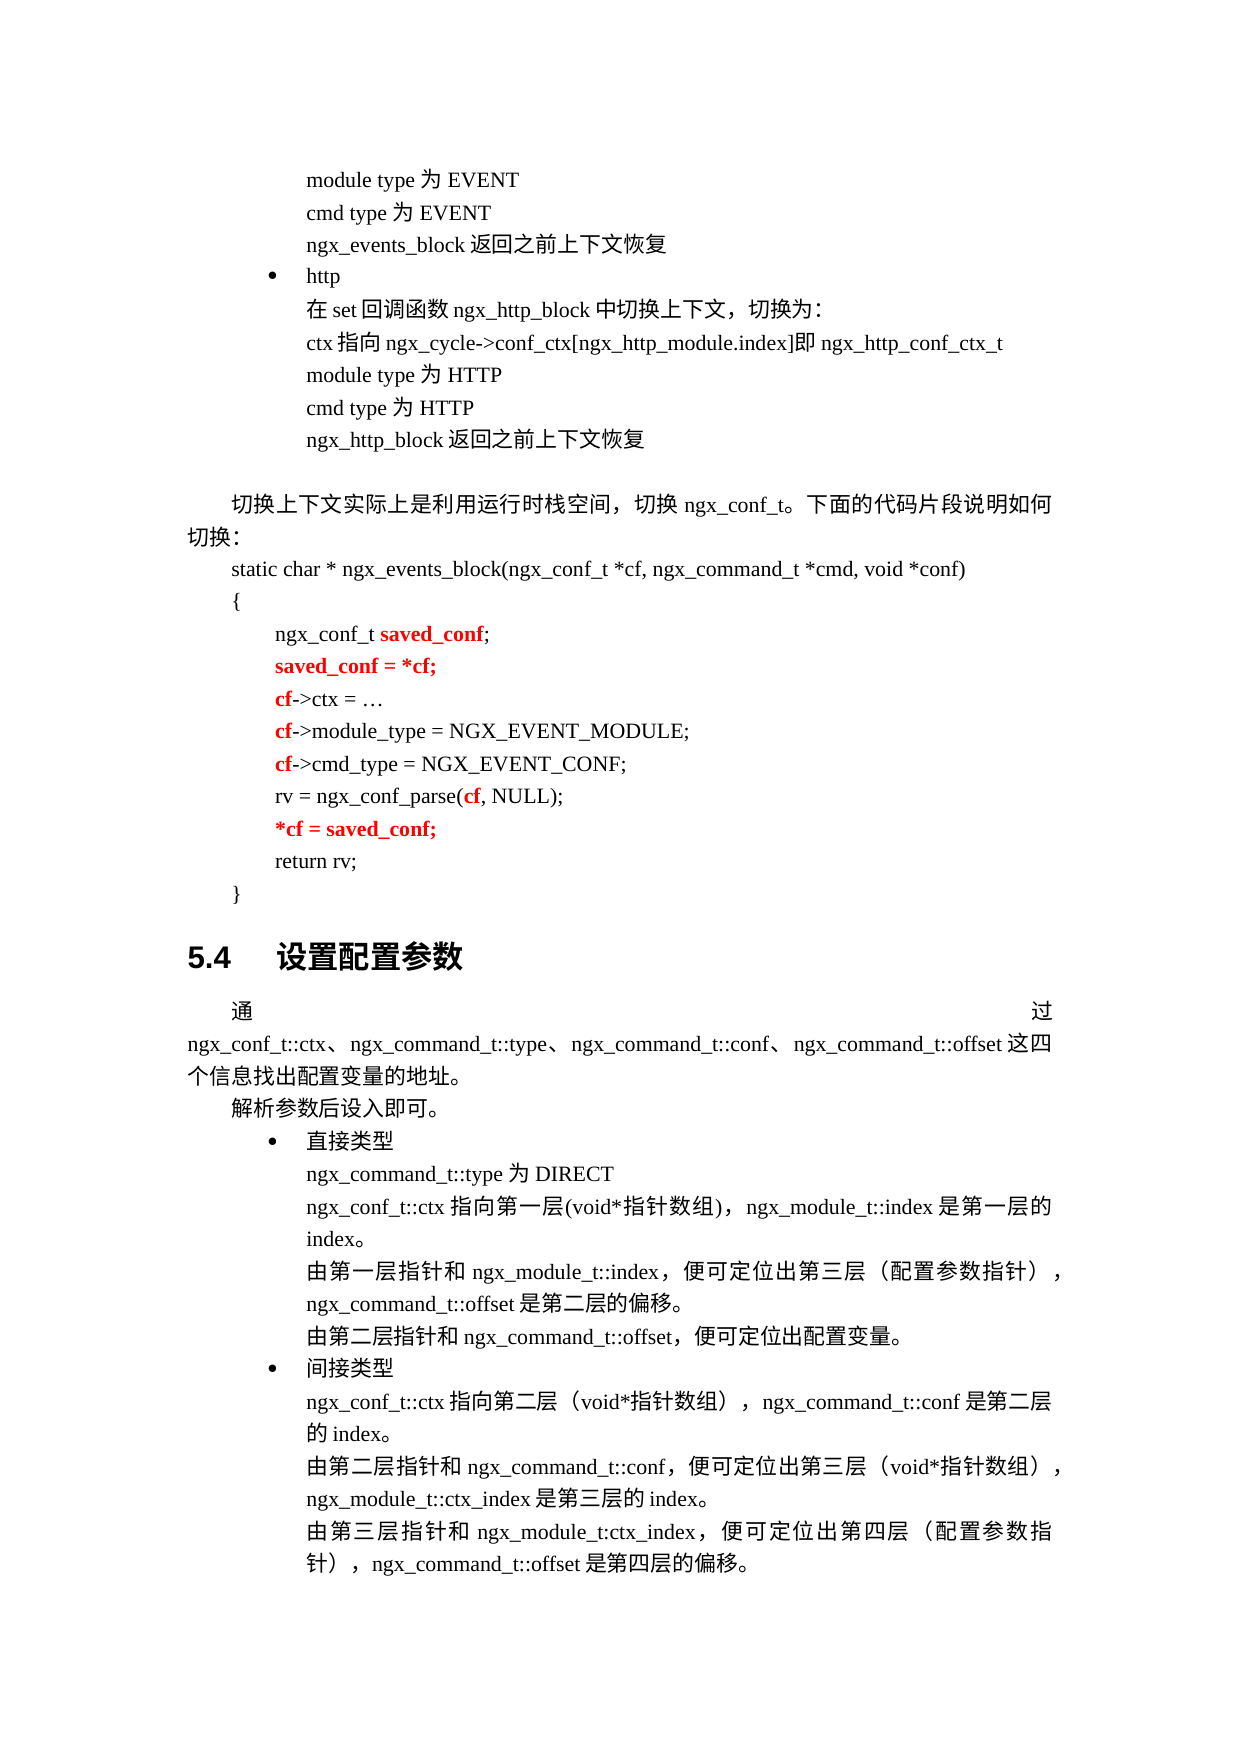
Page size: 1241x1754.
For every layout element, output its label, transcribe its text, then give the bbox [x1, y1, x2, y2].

text cmd type 为 HTTP [306, 389, 1053, 422]
subtitle 设置配置参数 [187, 922, 1053, 987]
text cmd type 为 EVENT [306, 194, 1053, 227]
text return rv; [231, 844, 1053, 877]
text 由第二层指针和ngx_command_t::conf，便可定位出第三层（void*指针数组），ngx_module_t::ctx_index是第三层的index。 [306, 1448, 1053, 1513]
text 由第一层指针和ngx_module_t::index，便可定位出第三层（配置参数指针），ngx_command_t::offset是第二层的偏移。 [306, 1253, 1053, 1318]
text 切换上下文实际上是利用运行时栈空间，切换ngx_conf_t。下面的代码片段说明如何切换： [187, 487, 1053, 552]
text 由第三层指针和ngx_module_t:ctx_index，便可定位出第四层（配置参数指针），ngx_command_t::offset是第四层的偏移。 [306, 1513, 1053, 1578]
text rv = ngx_conf_parse(cf, NULL); [231, 779, 1053, 812]
text saved_conf = *cf; [231, 649, 1053, 682]
text ngx_command_t::type 为DIRECT [306, 1156, 1053, 1188]
text { [231, 584, 1053, 617]
text 通过ngx_conf_t::ctx、ngx_command_t::type、ngx_command_t::conf、ngx_command_t::offset这四个信息找出配置变量的地址。 [187, 993, 1053, 1091]
text cf->module_type = NGX_EVENT_MODULE; [231, 714, 1053, 747]
text 由第二层指针和ngx_command_t::offset，便可定位出配置变量。 [306, 1318, 1053, 1351]
list 间接类型 [269, 1351, 1053, 1383]
list http [269, 259, 1053, 292]
text *cf = saved_conf; [231, 812, 1053, 844]
text cf->ctx = … [231, 682, 1053, 714]
text module type 为 HTTP [306, 357, 1053, 389]
text ngx_conf_t saved_conf; [231, 617, 1053, 649]
text module type 为 EVENT [306, 162, 1053, 194]
text ngx_events_block返回之前上下文恢复 [306, 227, 1053, 259]
text cf->cmd_type = NGX_EVENT_CONF; [231, 747, 1053, 779]
text } [231, 877, 1053, 909]
list 直接类型 [269, 1123, 1053, 1156]
text static char * ngx_events_block(ngx_conf_t *cf, ngx_command_t *cmd, void *conf) [187, 552, 1053, 584]
text 在set回调函数ngx_http_block中切换上下文，切换为： [306, 292, 1053, 324]
text ngx_conf_t::ctx指向第二层（void*指针数组），ngx_command_t::conf是第二层的index。 [306, 1383, 1053, 1448]
text ngx_http_block返回之前上下文恢复 [306, 422, 1053, 454]
text 解析参数后设入即可。 [187, 1091, 1053, 1123]
text ctx指向ngx_cycle->conf_ctx[ngx_http_module.index]即ngx_http_conf_ctx_t [306, 324, 1053, 357]
text ngx_conf_t::ctx指向第一层(void*指针数组)，ngx_module_t::index是第一层的index。 [306, 1188, 1053, 1253]
